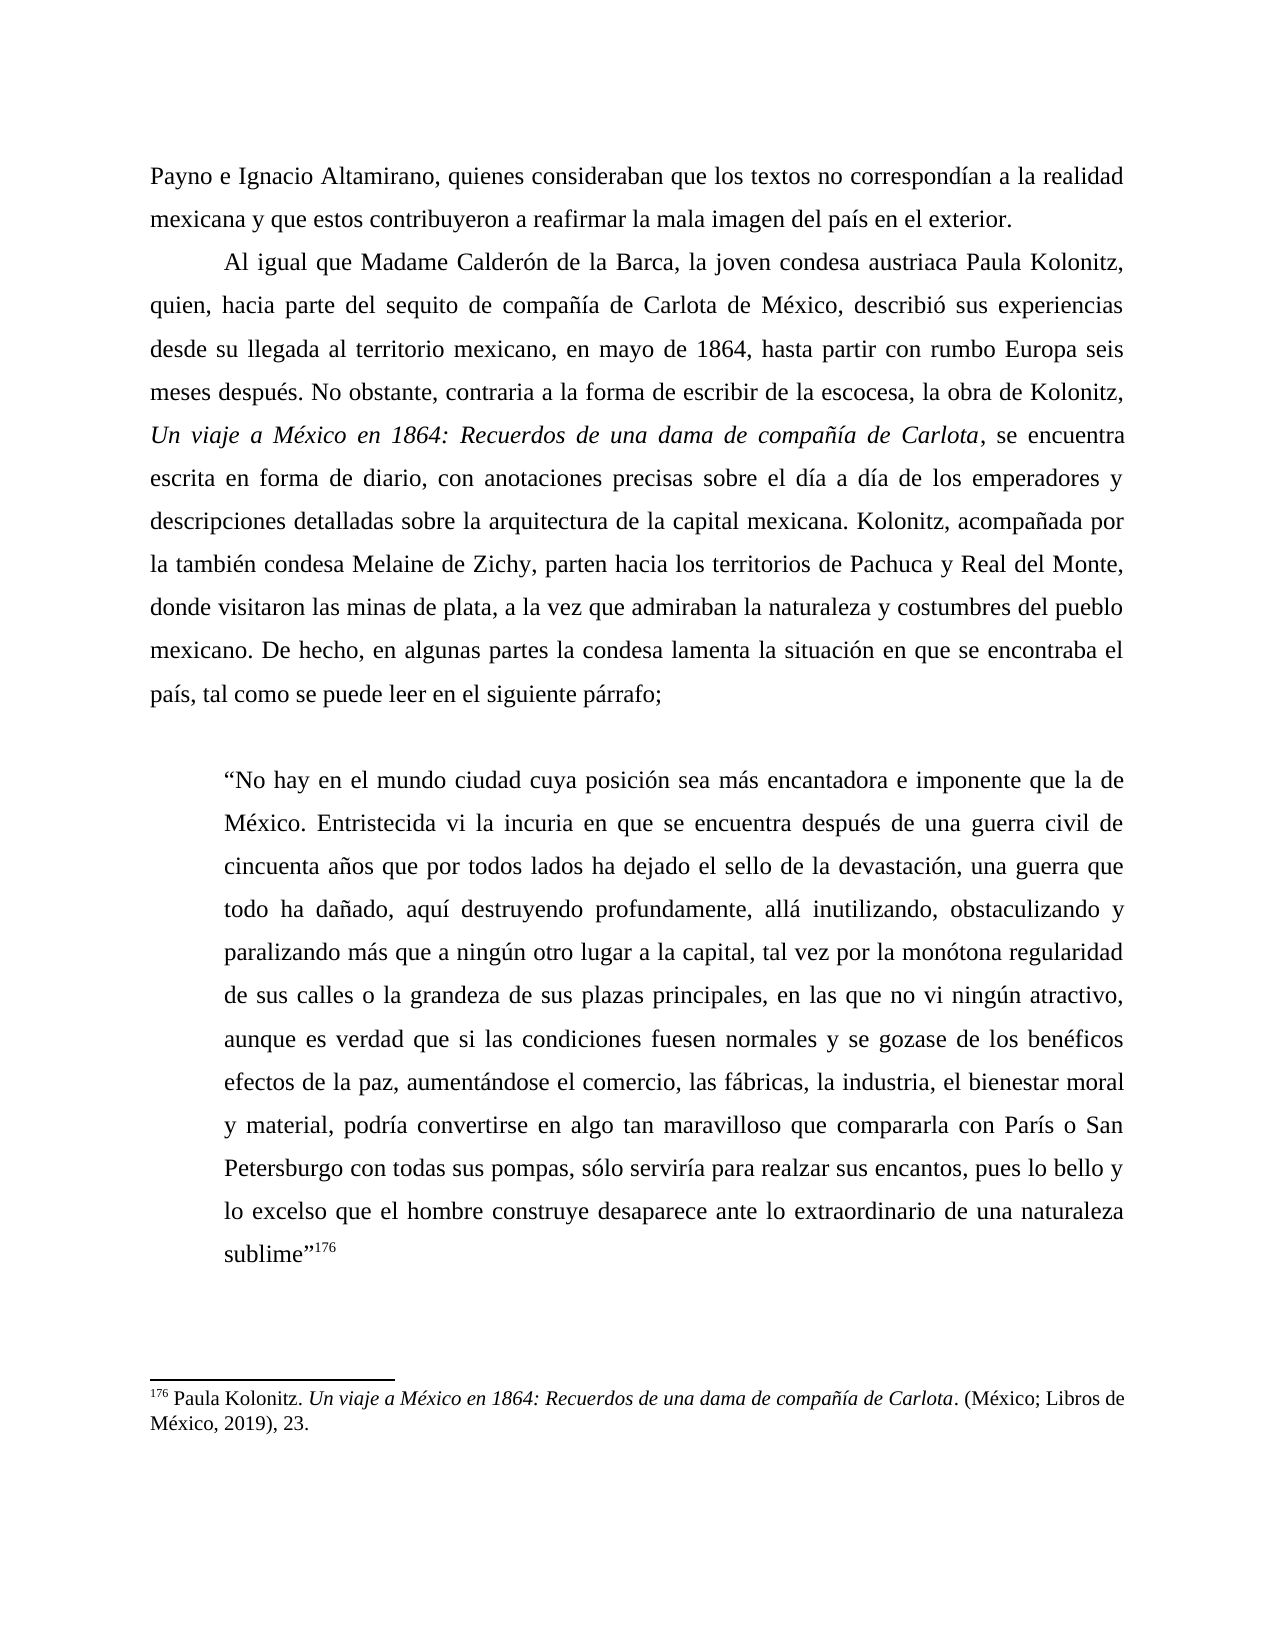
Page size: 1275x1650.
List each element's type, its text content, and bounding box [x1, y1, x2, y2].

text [150, 161, 1125, 233]
text Al igual que Madame Calderón de la Barca, la joven condesa austriaca Paula Kolonitz, quien, hacia parte del sequito de compañía de Carlota de México, describió sus experiencias desde su llegada al territorio mexicano, en mayo de 1864, hasta partir con rumbo Europa seis meses después. No obstante, contraria a la forma de escribir de la escocesa, la obra de Kolonitz, Un viaje a México en 1864: Recuerdos de una dama de compañía de Carlota, se encuentra escrita en forma de diario, con anotaciones precisas sobre el día a día de los emperadores y descripciones detalladas sobre la arquitectura de la capital mexicana. Kolonitz, acompañada por la también condesa Melaine de Zichy, parten hacia los territorios de Pachuca y Real del Monte, donde visitaron las minas de plata, a la vez que admiraban la naturaleza y costumbres del pueblo mexicano. De hecho, en algunas partes la condesa lamenta la situación en que se encontraba el país, tal como se puede leer en el siguiente párrafo; [150, 247, 1125, 707]
text “No hay en el mundo ciudad cuya posición sea más encantadora e imponente que la de México. Entristecida vi la incuria en que se encuentra después de una guerra civil de cincuenta años que por todos lados ha dejado el sello de la devastación, una guerra que todo ha dañado, aquí destruyendo profundamente, allá inutilizando, obstaculizando y paralizando más que a ningún otro lugar a la capital, tal vez por la monótona regularidad de sus calles o la grandeza de sus plazas principales, en las que no vi ningún atractivo, aunque es verdad que si las condiciones fuesen normales y se gozase de los benéficos efectos de la paz, aumentándose el comercio, las fábricas, la industria, el bienestar moral y material, podría convertirse en algo tan maravilloso que compararla con París o San Petersburgo con todas sus pompas, sólo serviría para realzar sus encantos, pues lo bello y lo excelso que el hombre construye desaparece ante lo extraordinario de una naturaleza sublime” [224, 765, 1125, 1268]
